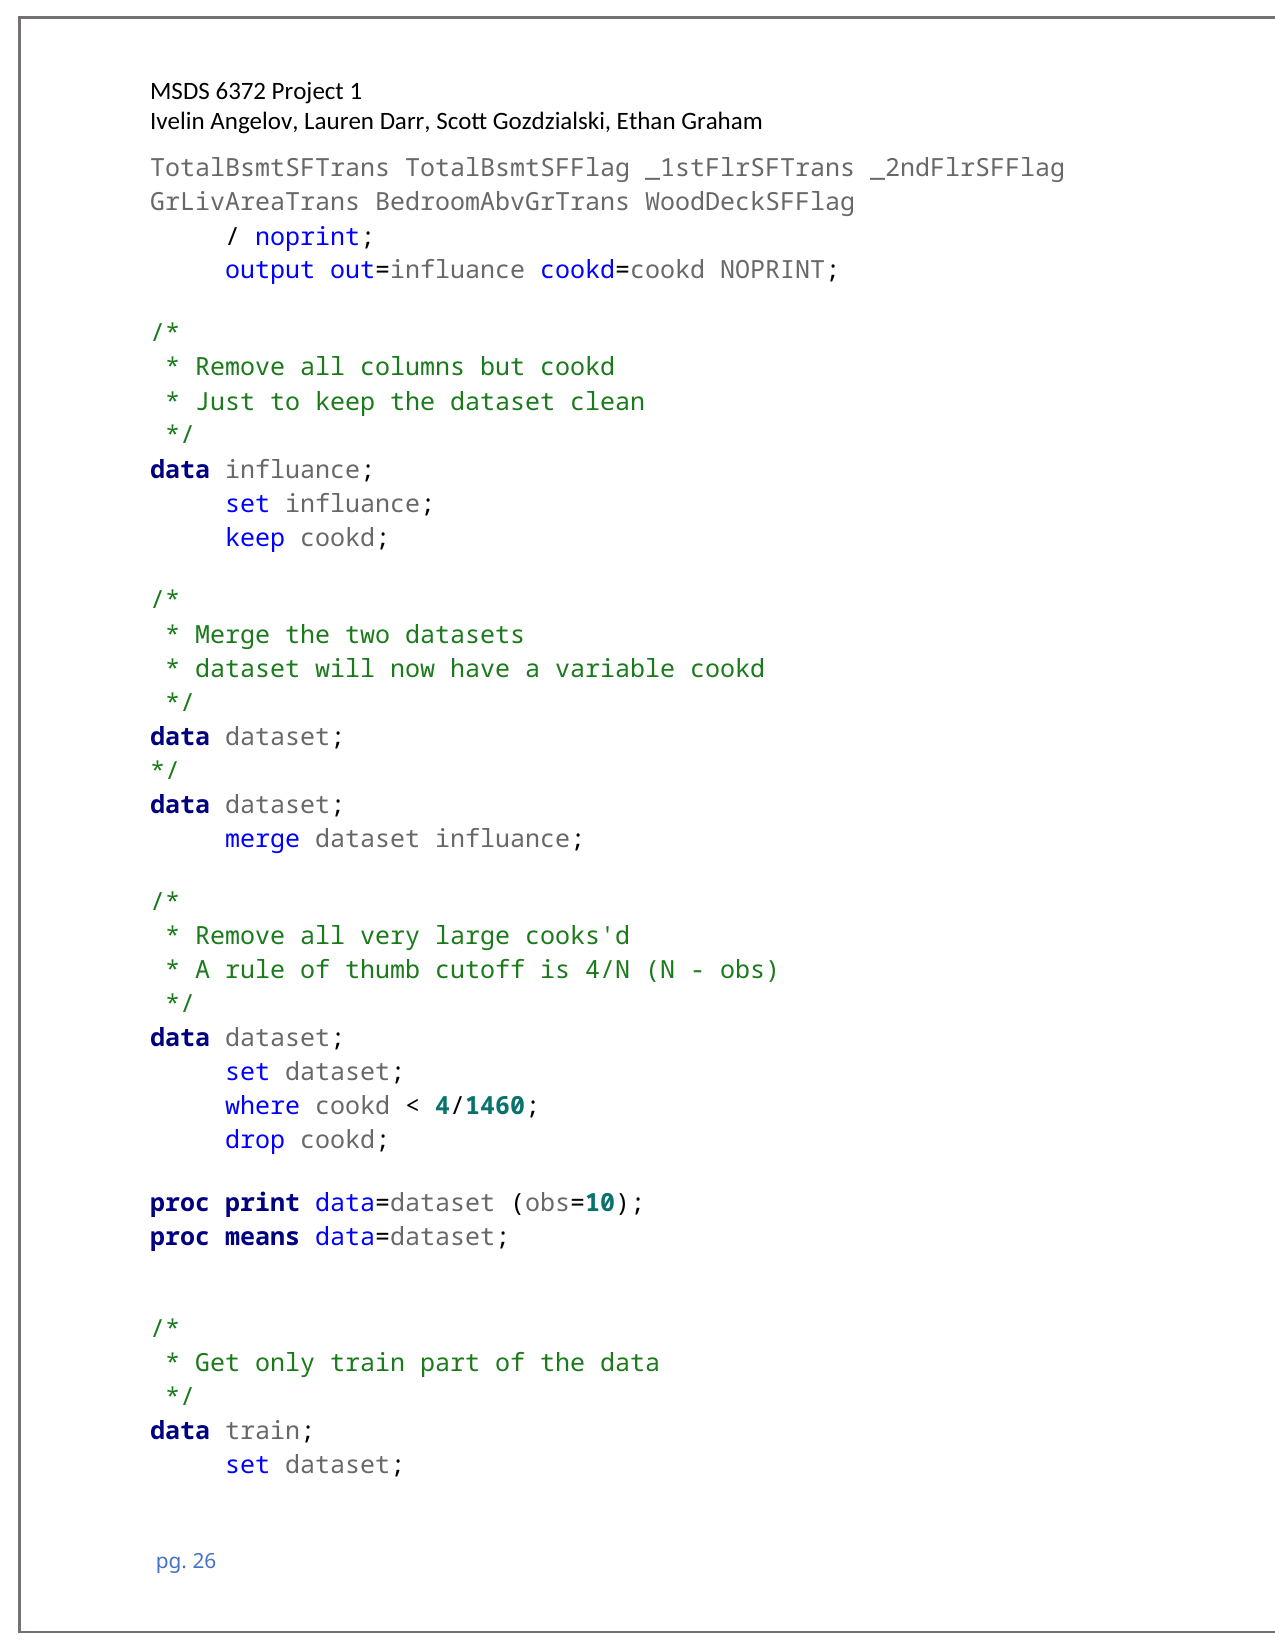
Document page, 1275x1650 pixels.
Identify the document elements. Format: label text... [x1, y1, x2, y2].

text where cookd < 4/1460; [150, 1088, 1125, 1122]
text keep cookd; [150, 519, 1125, 553]
text set influance; [150, 485, 1125, 519]
text */ [150, 684, 1125, 718]
text / noprint; [150, 218, 1125, 252]
text data dataset; [150, 1020, 1125, 1054]
text * Merge the two datasets [150, 616, 1125, 650]
text * A rule of thumb cutoff is 4/N (N - obs) [150, 952, 1125, 986]
text /* [150, 315, 1125, 349]
text * Remove all very large cooks'd [150, 917, 1125, 952]
text /* [150, 1310, 1125, 1344]
text data train; [150, 1412, 1125, 1447]
text set dataset; [150, 1447, 1125, 1481]
text * Remove all columns but cookd [150, 349, 1125, 383]
text proc print data=dataset (obs=10); [150, 1185, 1125, 1219]
text */ [150, 1378, 1125, 1412]
text output out=influance cookd=cookd NOPRINT; [150, 252, 1125, 286]
text data influance; [150, 451, 1125, 485]
text */ [150, 417, 1125, 451]
text set dataset; [150, 1054, 1125, 1088]
text * Just to keep the dataset clean [150, 383, 1125, 417]
text */ [150, 986, 1125, 1020]
text * dataset will now have a variable cookd [150, 650, 1125, 684]
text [150, 150, 1125, 218]
text drop cookd; [150, 1122, 1125, 1156]
text proc means data=dataset; [150, 1219, 1125, 1253]
text /* [150, 883, 1125, 917]
text * Get only train part of the data [150, 1344, 1125, 1378]
text data dataset; [150, 718, 1125, 752]
text /* [150, 582, 1125, 616]
text data dataset; [150, 787, 1125, 821]
text */ [150, 752, 1125, 787]
text merge dataset influance; [150, 821, 1125, 855]
